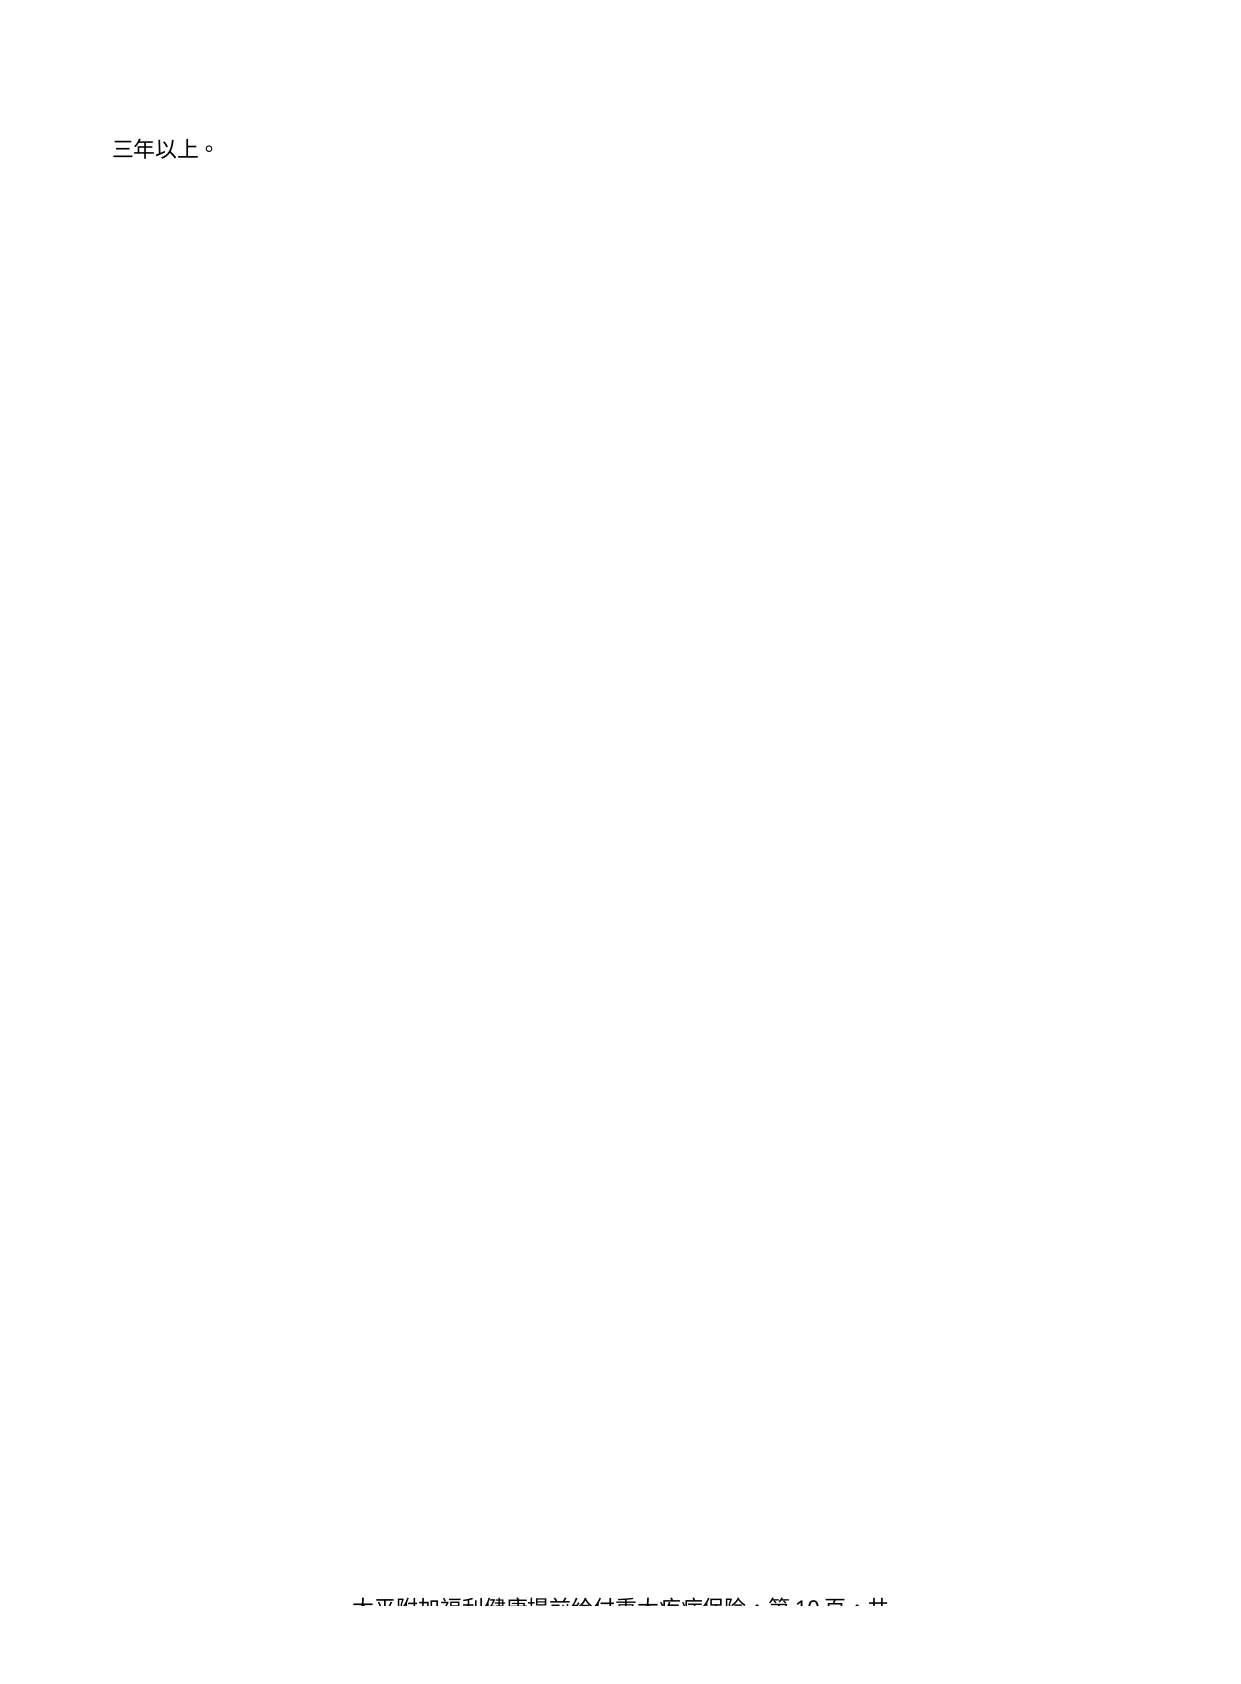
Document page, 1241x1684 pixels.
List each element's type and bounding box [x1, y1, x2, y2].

text [112, 135, 1145, 163]
